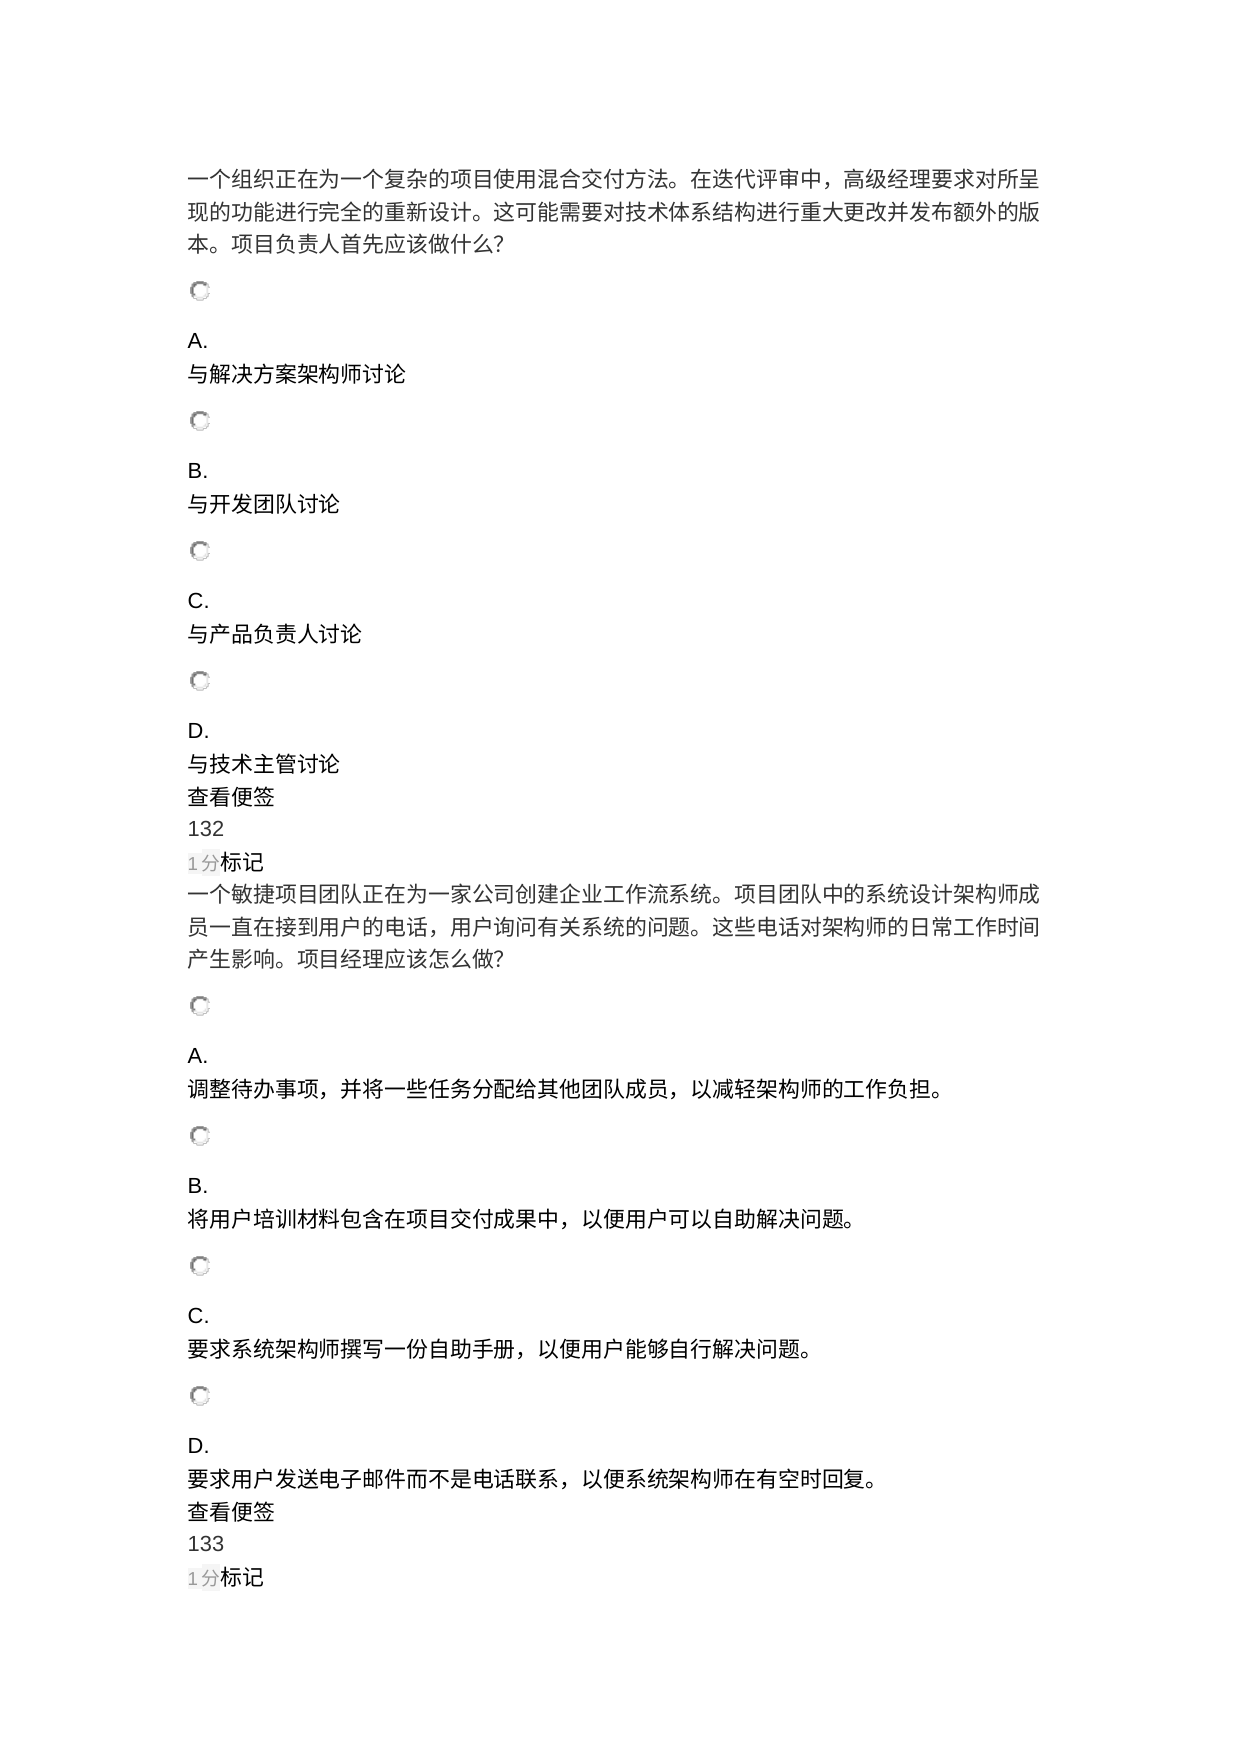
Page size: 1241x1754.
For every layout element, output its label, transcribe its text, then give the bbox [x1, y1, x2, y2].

text D. [187, 714, 1053, 747]
text 要求系统架构师撰写一份自助手册，以便用户能够自行解决问题。 [187, 1332, 1053, 1364]
text 一个敏捷项目团队正在为一家公司创建企业工作流系统。项目团队中的系统设计架构师成员一直在接到用户的电话，用户询问有关系统的问题。这些电话对架构师的日常工作时间产生影响。项目经理应该怎么做？ [187, 877, 1053, 974]
text 要求用户发送电子邮件而不是电话联系，以便系统架构师在有空时回复。 [187, 1462, 1053, 1494]
text 与产品负责人讨论 [187, 617, 1053, 649]
text 一个组织正在为一个复杂的项目使用混合交付方法。在迭代评审中，高级经理要求对所呈现的功能进行完全的重新设计。这可能需要对技术体系结构进行重大更改并发布额外的版本。项目负责人首先应该做什么？ [187, 162, 1053, 259]
text 1分标记 [187, 844, 1053, 877]
text 与开发团队讨论 [187, 487, 1053, 519]
text 132 [187, 812, 1053, 844]
text C. [187, 584, 1053, 617]
text B. [187, 1169, 1053, 1202]
text 与解决方案架构师讨论 [187, 357, 1053, 389]
text 将用户培训材料包含在项目交付成果中，以便用户可以自助解决问题。 [187, 1202, 1053, 1234]
text D. [187, 1429, 1053, 1462]
text A. [187, 324, 1053, 357]
text 调整待办事项，并将一些任务分配给其他团队成员，以减轻架构师的工作负担。 [187, 1072, 1053, 1104]
text 133 [187, 1527, 1053, 1559]
text C. [187, 1299, 1053, 1332]
text 查看便签 [187, 1494, 1053, 1527]
text 与技术主管讨论 [187, 747, 1053, 779]
text B. [187, 454, 1053, 487]
text 查看便签 [187, 779, 1053, 812]
text A. [187, 1039, 1053, 1072]
text 1分标记 [187, 1559, 1053, 1592]
